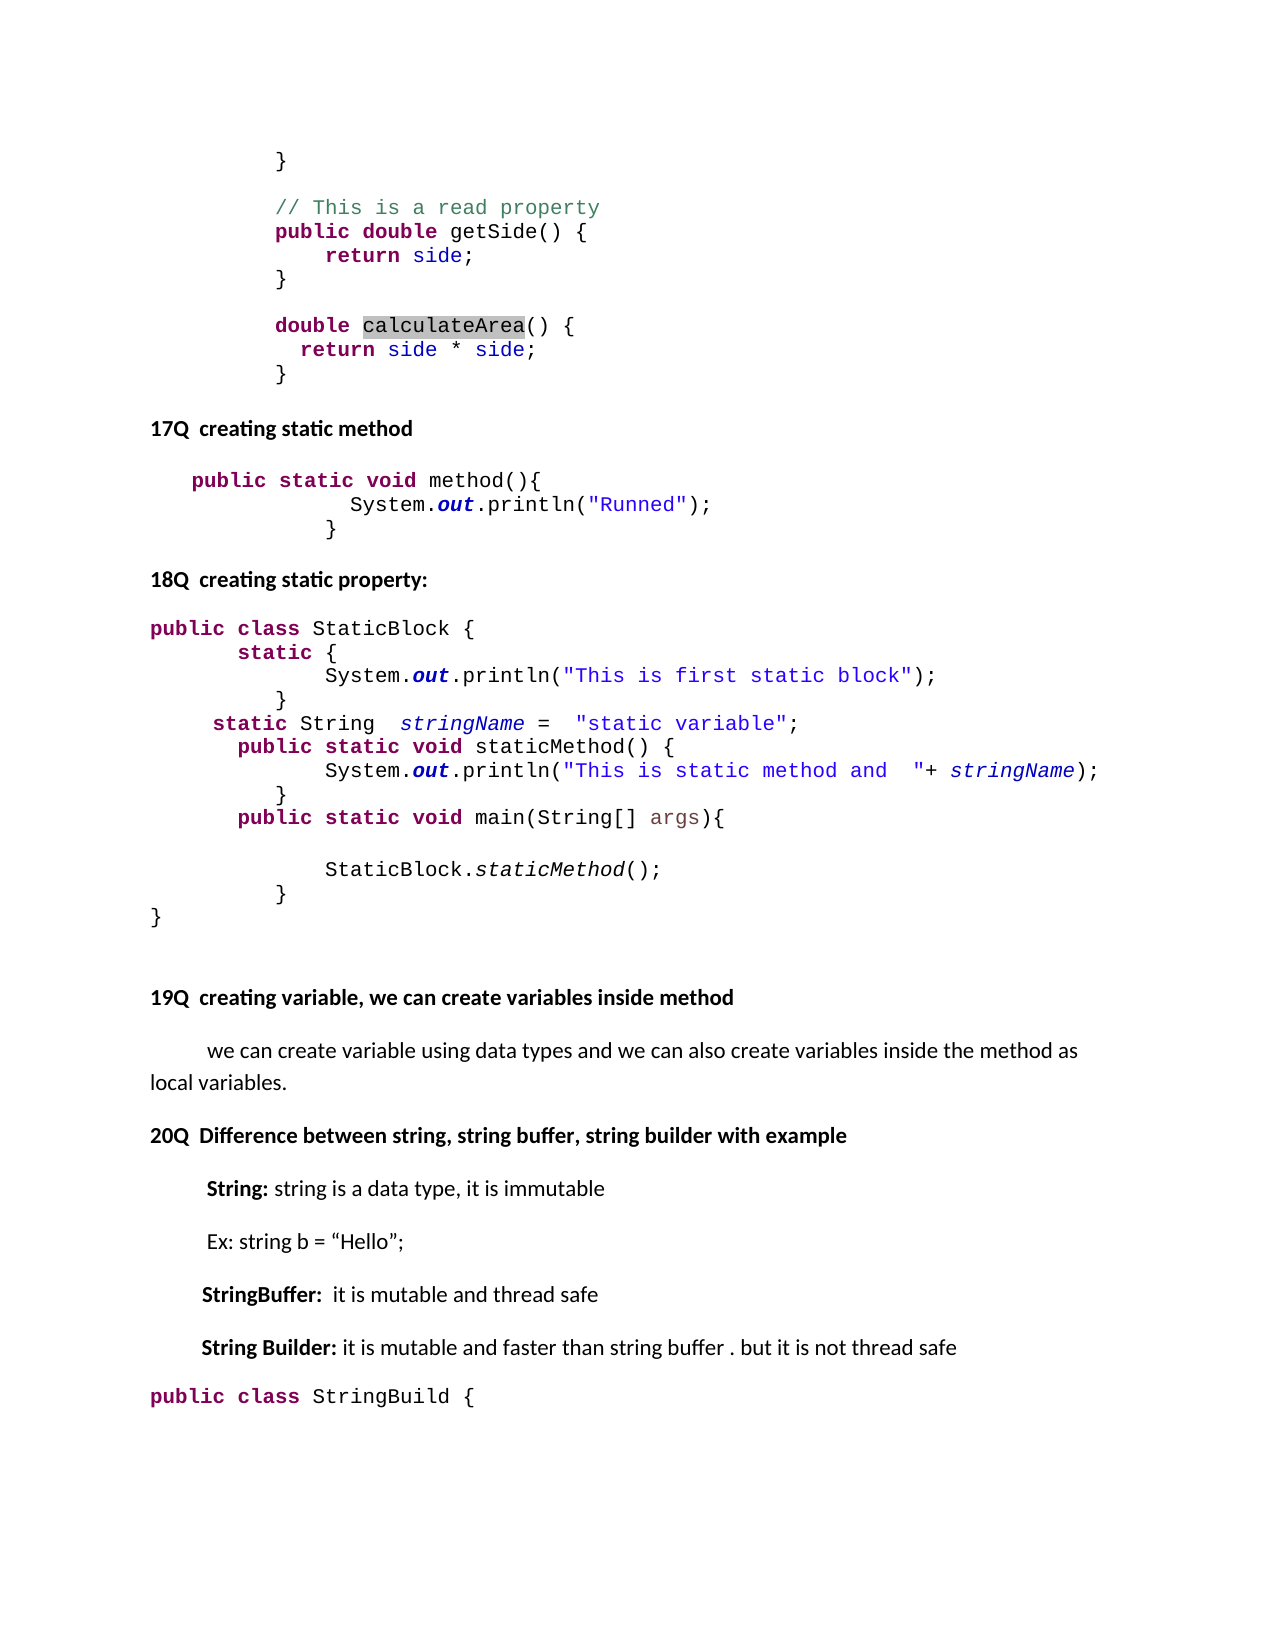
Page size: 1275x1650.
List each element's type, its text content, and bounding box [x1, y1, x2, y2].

text public double getSide() { [150, 221, 1125, 244]
text public static void staticMethod() { [150, 736, 1125, 760]
text static String stringName = "static variable"; [150, 713, 1125, 736]
text return side; [150, 244, 1125, 268]
text StringBuffer: it is mutable and thread safe [150, 1280, 1125, 1308]
text } [150, 883, 1125, 906]
text static { [150, 642, 1125, 665]
text } [150, 268, 1125, 292]
text } [150, 906, 1125, 930]
text System.out.println("This is first static block"); [150, 665, 1125, 689]
text 19Q creating variable, we can create variables inside method [150, 983, 1125, 1011]
text public static void method(){ [150, 471, 1125, 494]
text String: string is a data type, it is immutable [150, 1174, 1125, 1202]
text return side * side; [150, 339, 1125, 363]
text System.out.println("Runned"); [150, 494, 1125, 518]
text // This is a read property [150, 197, 1125, 221]
text } [150, 150, 1125, 174]
text } [150, 784, 1125, 807]
text StaticBlock.staticMethod(); [150, 859, 1125, 883]
text double calculateArea() { [150, 316, 363, 339]
text 18Q creating static property: [150, 565, 1125, 593]
text 20Q Difference between string, string buffer, string builder with example [150, 1121, 1125, 1149]
text double calculateArea() { [525, 316, 1125, 339]
text } [150, 518, 1125, 541]
text public class StringBuild { [150, 1386, 1125, 1410]
text we can create variable using data types and we can also create variables inside the method as local variables. [150, 1036, 1125, 1096]
text Ex: string b = “Hello”; [150, 1227, 1125, 1255]
text String Builder: it is mutable and faster than string buffer . but it is not thread safe [150, 1333, 1125, 1361]
text } [150, 689, 1125, 713]
text } [150, 363, 1125, 386]
text 17Q creating static method [150, 414, 1125, 442]
text System.out.println("This is static method and "+ stringName); [150, 760, 1125, 784]
text public static void main(String[] args){ [150, 807, 1125, 831]
text public class StaticBlock { [150, 618, 1125, 642]
